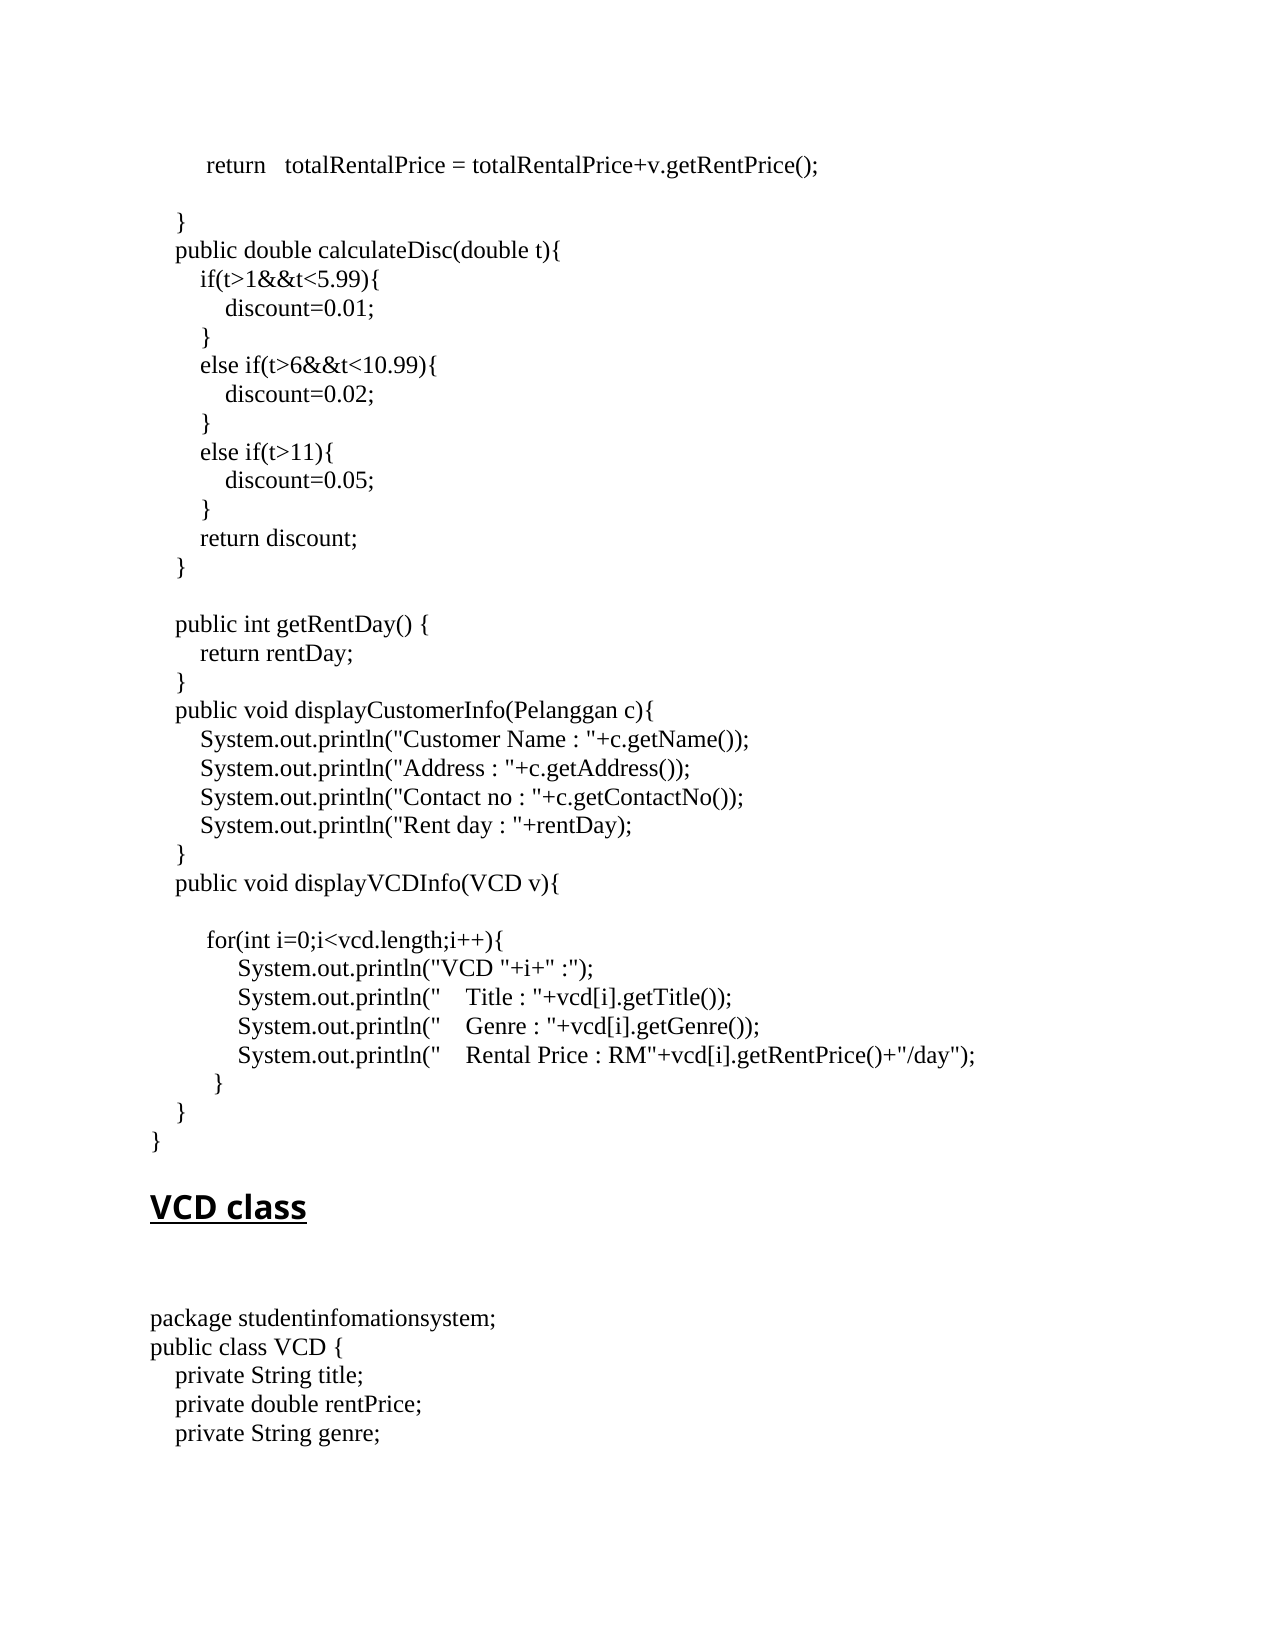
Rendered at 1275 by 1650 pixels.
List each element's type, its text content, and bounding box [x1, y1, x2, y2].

text System.out.println("Contact no : "+c.getContactNo()); [150, 782, 1125, 811]
text System.out.println(" Rental Price : RM"+vcd[i].getRentPrice()+"/day"); [150, 1040, 1125, 1068]
text System.out.println("Customer Name : "+c.getName()); [150, 724, 1125, 753]
text package studentinfomationsystem; [150, 1303, 1125, 1332]
text } [150, 494, 1125, 523]
text private double rentPrice; [150, 1389, 1125, 1418]
text discount=0.01; [150, 293, 1125, 322]
text return rentDay; [150, 638, 1125, 667]
text } [150, 207, 1125, 236]
text } [150, 408, 1125, 437]
text public double calculateDisc(double t){ [150, 236, 1125, 264]
text System.out.println("Address : "+c.getAddress()); [150, 753, 1125, 782]
text } [150, 322, 1125, 351]
text } [150, 1126, 1125, 1155]
text private String genre; [150, 1418, 1125, 1447]
text System.out.println(" Title : "+vcd[i].getTitle()); [150, 982, 1125, 1011]
text return discount; [150, 523, 1125, 552]
text for(int i=0;i<vcd.length;i++){ [150, 925, 1125, 953]
text System.out.println("Rent day : "+rentDay); [150, 811, 1125, 839]
text if(t>1&&t<5.99){ [150, 264, 1125, 293]
text public void displayCustomerInfo(Pelanggan c){ [150, 696, 1125, 724]
text return totalRentalPrice = totalRentalPrice+v.getRentPrice(); [150, 150, 1125, 179]
text discount=0.02; [150, 379, 1125, 408]
text } [150, 1068, 1125, 1097]
text public void displayVCDInfo(VCD v){ [150, 868, 1125, 897]
text private String title; [150, 1361, 1125, 1389]
text } [150, 667, 1125, 696]
text VCD class [150, 1183, 1125, 1229]
text } [150, 552, 1125, 581]
text else if(t>11){ [150, 437, 1125, 466]
text public class VCD { [150, 1332, 1125, 1361]
text discount=0.05; [150, 466, 1125, 494]
text System.out.println(" Genre : "+vcd[i].getGenre()); [150, 1011, 1125, 1040]
text } [150, 839, 1125, 868]
text System.out.println("VCD "+i+" :"); [150, 953, 1125, 982]
text public int getRentDay() { [150, 609, 1125, 638]
text } [150, 1097, 1125, 1126]
text else if(t>6&&t<10.99){ [150, 351, 1125, 379]
